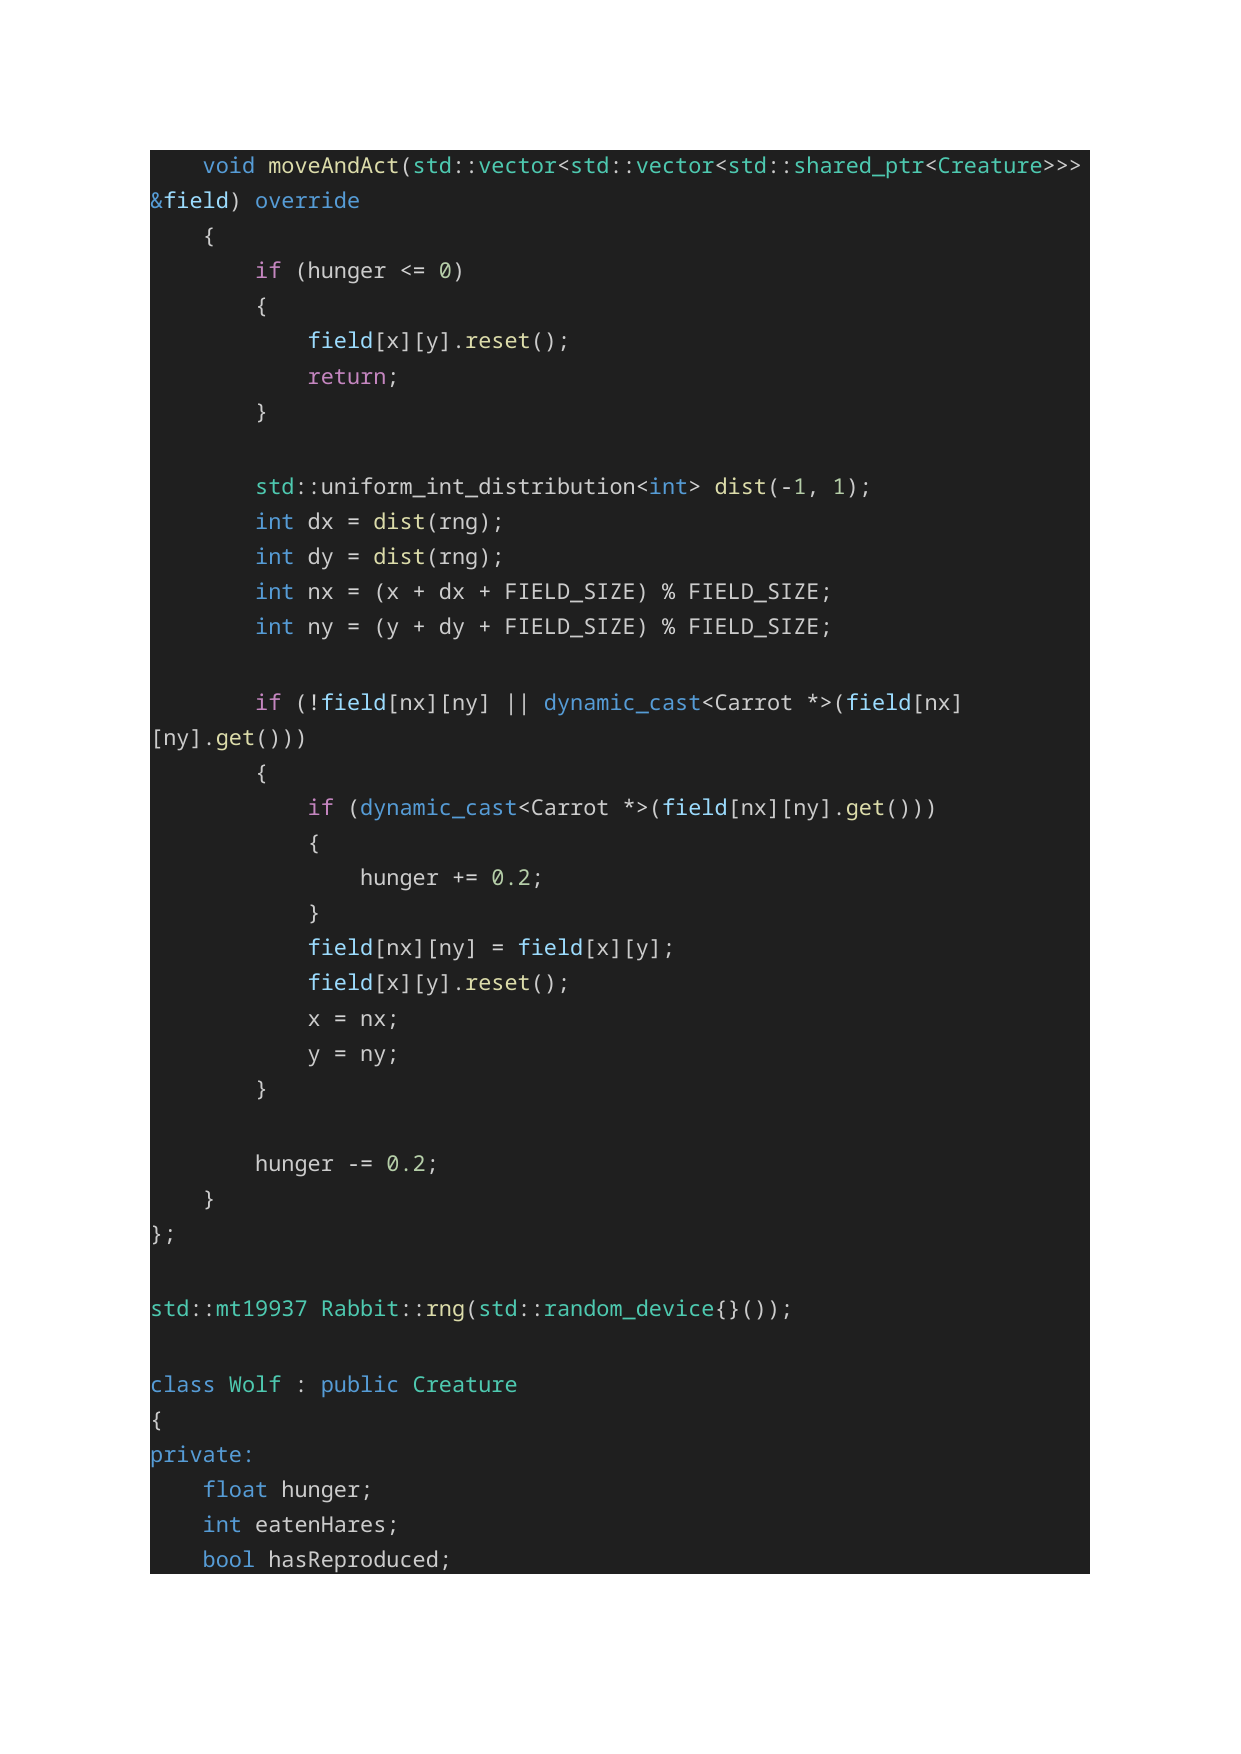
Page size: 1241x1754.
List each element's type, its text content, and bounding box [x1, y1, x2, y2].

text field[x][y].reset(); [150, 326, 1090, 355]
text field[x][y].reset(); [150, 967, 1090, 997]
text std::mt19937 Rabbit::rng(std::random_device{}()); [150, 1293, 1090, 1323]
text int dx = dist(rng); [150, 506, 1090, 536]
text hunger -= 0.2; [150, 1148, 1090, 1178]
text private: [150, 1439, 1090, 1468]
text } [150, 396, 1090, 426]
text int nx = (x + dx + FIELD_SIZE) % FIELD_SIZE; [150, 576, 1090, 606]
text { [150, 757, 1090, 787]
text } [150, 897, 1090, 927]
text std::uniform_int_distribution<int> dist(-1, 1); [150, 471, 1090, 501]
text if (hunger <= 0) [150, 255, 1090, 285]
text }; [150, 1218, 1090, 1248]
text class Wolf : public Creature [150, 1368, 1090, 1398]
text int eatenHares; [150, 1509, 1090, 1539]
text { [150, 290, 1090, 320]
text y = ny; [150, 1038, 1090, 1067]
text } [150, 1183, 1090, 1213]
text bool hasReproduced; [150, 1544, 1090, 1574]
text return; [150, 361, 1090, 390]
text { [150, 827, 1090, 857]
text if (!field[nx][ny] || dynamic_cast<Carrot *>(field[nx][ny].get())) [150, 687, 1090, 751]
text int dy = dist(rng); [150, 541, 1090, 571]
text hunger += 0.2; [150, 862, 1090, 892]
text if (dynamic_cast<Carrot *>(field[nx][ny].get())) [150, 792, 1090, 822]
text { [150, 1404, 1090, 1433]
text } [150, 1073, 1090, 1102]
text int ny = (y + dy + FIELD_SIZE) % FIELD_SIZE; [150, 611, 1090, 641]
text { [150, 220, 1090, 250]
text float hunger; [150, 1474, 1090, 1504]
text field[nx][ny] = field[x][y]; [150, 932, 1090, 962]
text void moveAndAct(std::vector<std::vector<std::shared_ptr<Creature>>> &field) override [150, 150, 1090, 215]
text x = nx; [150, 1002, 1090, 1032]
